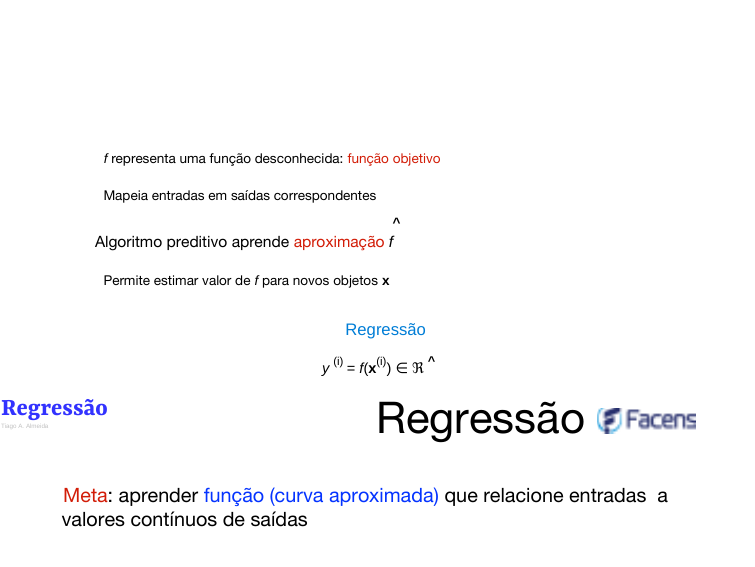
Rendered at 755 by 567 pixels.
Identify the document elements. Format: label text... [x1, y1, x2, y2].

text Meta: aprender função (curva aproximada) que relacione entradas a valores contínuos de saídas [61, 482, 677, 532]
text Regressão [376, 391, 751, 446]
text y (i) = f(x(i)) ∈ ℜ ^ [1, 352, 751, 382]
text Mapeia entradas em saídas correspondentes [103, 187, 751, 204]
text Regressão [1, 391, 376, 423]
picture [597, 408, 696, 434]
text Regressão [1, 319, 426, 339]
text f representa uma função desconhecida: função objetivo [103, 150, 751, 167]
text ^ [1, 217, 400, 232]
text Permite estimar valor de f para novos objetos x [103, 272, 751, 289]
text Algoritmo preditivo aprende aproximação f [95, 232, 751, 252]
